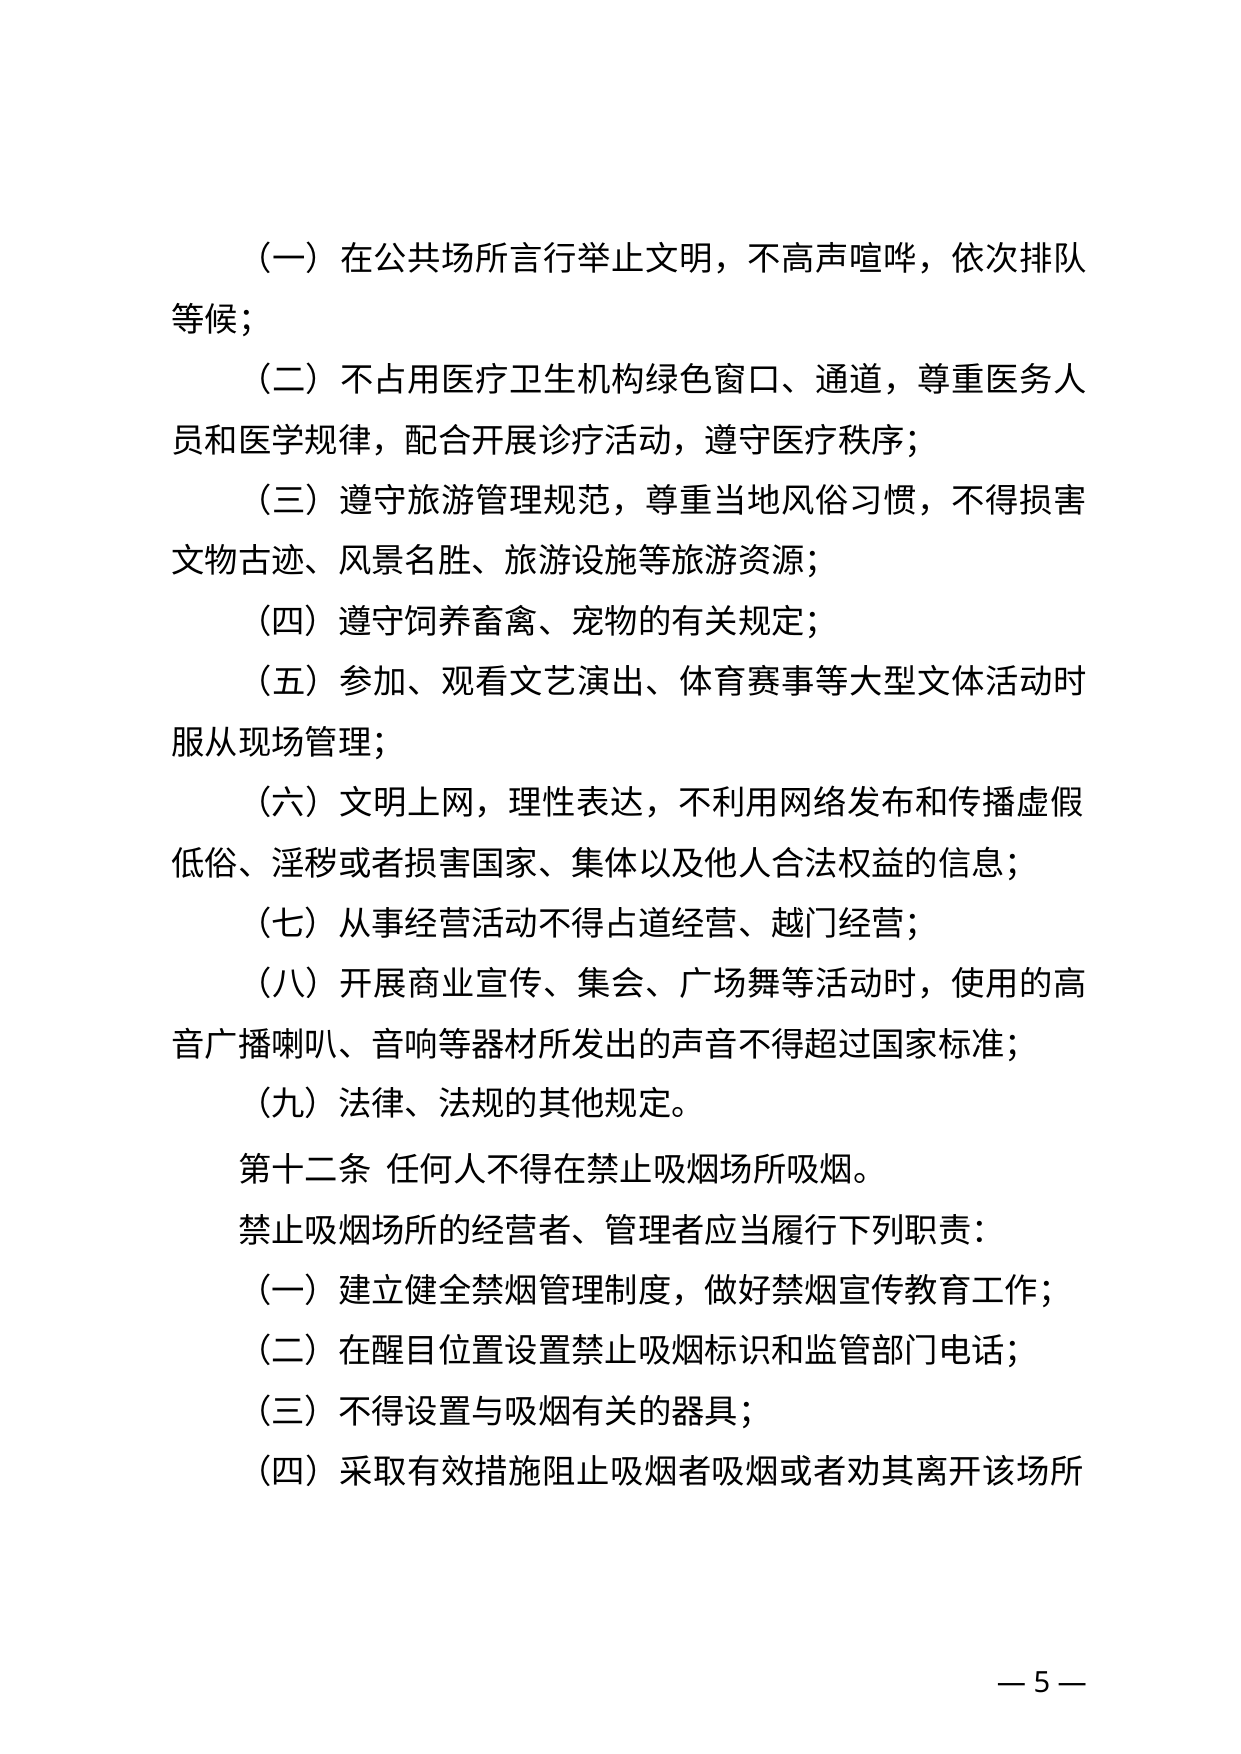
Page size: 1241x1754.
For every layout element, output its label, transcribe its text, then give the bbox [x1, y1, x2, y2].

text （九）法律、法规的其他规定。 [171, 1068, 1087, 1133]
text （四）遵守饲养畜禽、宠物的有关规定； [171, 585, 1087, 645]
text （五）参加、观看文艺演出、体育赛事等大型文体活动时服从现场管理； [171, 645, 1087, 766]
text （二）不占用医疗卫生机构绿色窗口、通道，尊重医务人员和医学规律，配合开展诊疗活动，遵守医疗秩序； [171, 343, 1087, 464]
text （一）在公共场所言行举止文明，不高声喧哗，依次排队等候； [171, 222, 1087, 343]
text （二）在醒目位置设置禁止吸烟标识和监管部门电话； [171, 1314, 1087, 1375]
text （三）遵守旅游管理规范，尊重当地风俗习惯，不得损害文物古迹、风景名胜、旅游设施等旅游资源； [171, 464, 1087, 585]
text （六）文明上网，理性表达，不利用网络发布和传播虚假、低俗、淫秽或者损害国家、集体以及他人合法权益的信息； [171, 766, 1087, 887]
text （八）开展商业宣传、集会、广场舞等活动时，使用的高音广播喇叭、音响等器材所发出的声音不得超过国家标准； [171, 947, 1087, 1068]
text （七）从事经营活动不得占道经营、越门经营； [171, 887, 1087, 947]
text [171, 1435, 1087, 1496]
text （一）建立健全禁烟管理制度，做好禁烟宣传教育工作； [171, 1254, 1087, 1314]
text 第十二条 任何人不得在禁止吸烟场所吸烟。 [171, 1133, 1087, 1194]
text 禁止吸烟场所的经营者、管理者应当履行下列职责： [171, 1194, 1087, 1254]
text （三）不得设置与吸烟有关的器具； [171, 1375, 1087, 1435]
